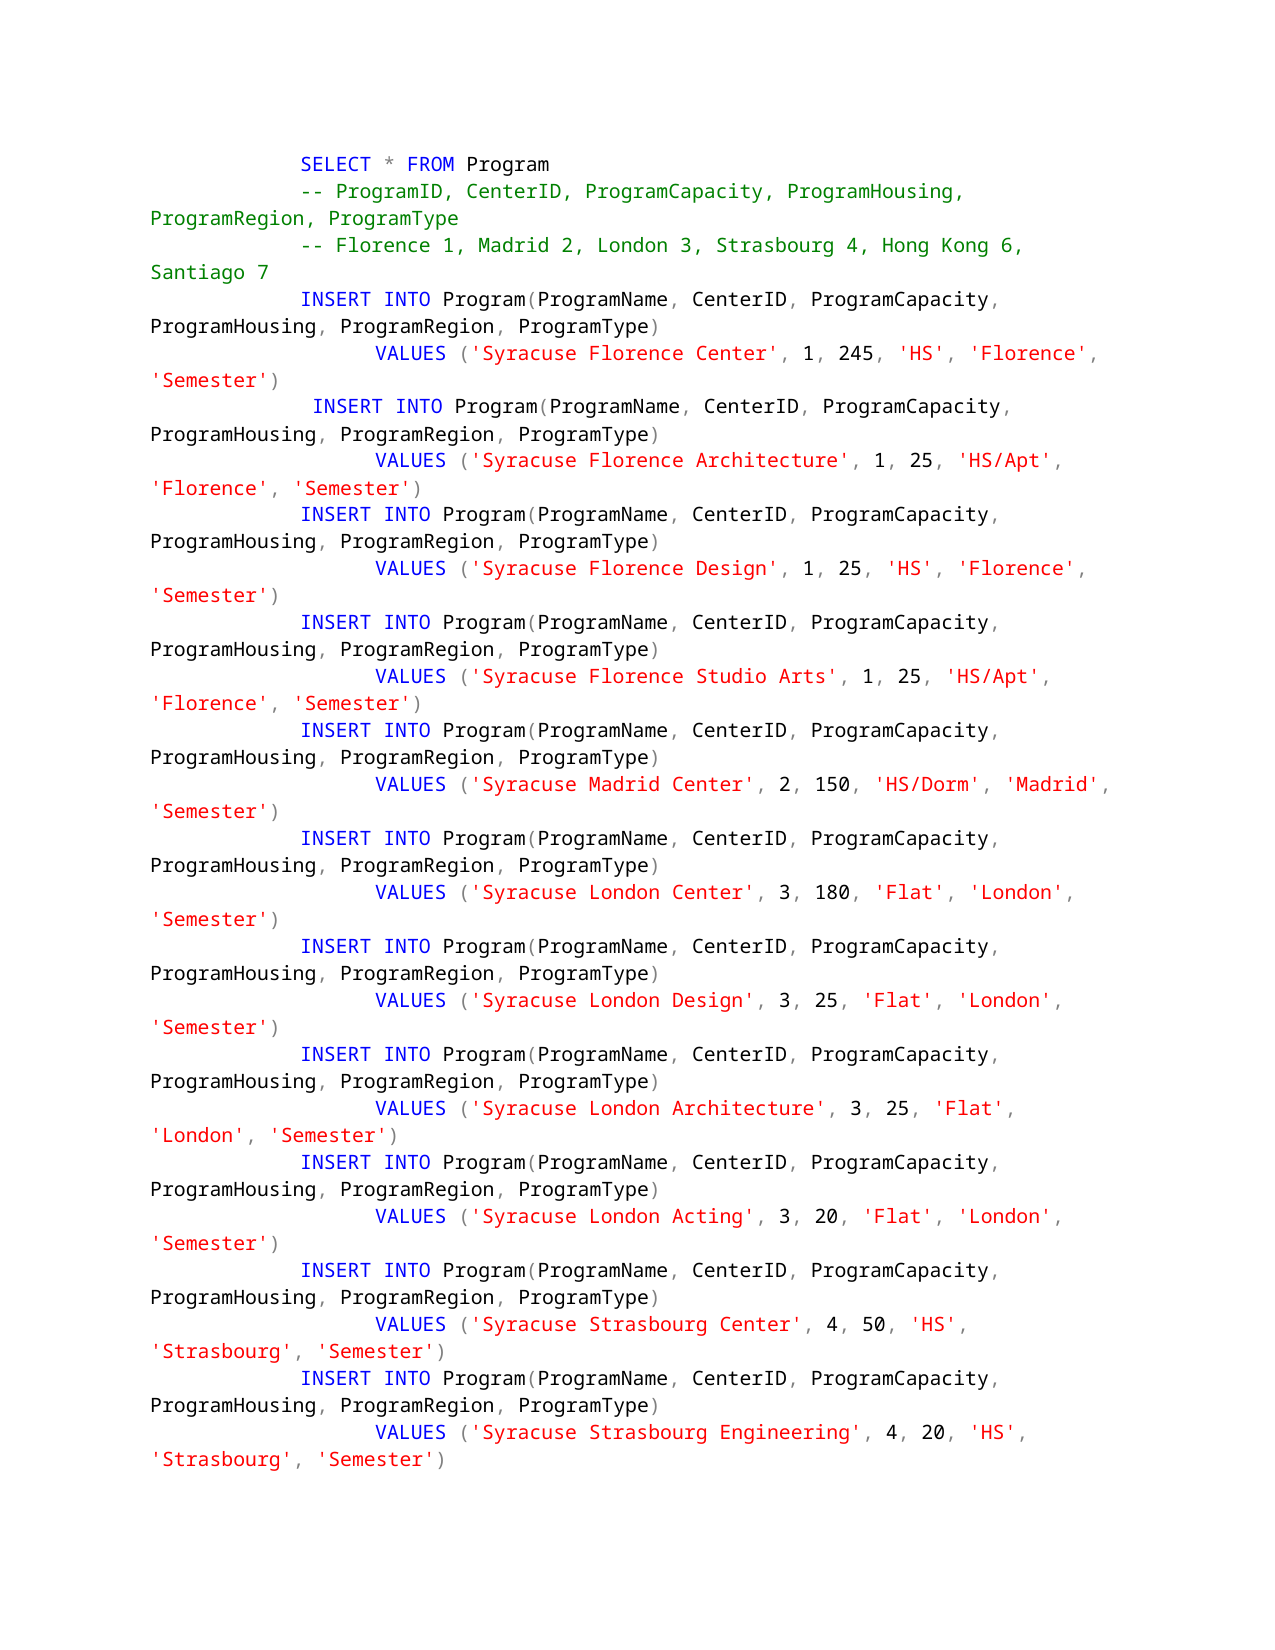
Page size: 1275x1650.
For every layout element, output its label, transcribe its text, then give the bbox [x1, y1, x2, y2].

text VALUES ('Syracuse London Design', 3, 25, 'Flat', 'London', 'Semester') [150, 986, 1125, 1040]
text VALUES ('Syracuse Florence Architecture', 1, 25, 'HS/Apt', 'Florence', 'Semester') [150, 447, 1125, 501]
text -- ProgramID, CenterID, ProgramCapacity, ProgramHousing, ProgramRegion, ProgramType [150, 177, 1125, 231]
text VALUES ('Syracuse London Center', 3, 180, 'Flat', 'London', 'Semester') [150, 878, 1125, 932]
text INSERT INTO Program(ProgramName, CenterID, ProgramCapacity, ProgramHousing, ProgramRegion, ProgramType) [150, 1148, 1125, 1202]
text SELECT * FROM Program [150, 150, 1125, 177]
text VALUES ('Syracuse Strasbourg Center', 4, 50, 'HS', 'Strasbourg', 'Semester') [150, 1310, 1125, 1364]
text INSERT INTO Program(ProgramName, CenterID, ProgramCapacity, ProgramHousing, ProgramRegion, ProgramType) [150, 932, 1125, 986]
text INSERT INTO Program(ProgramName, CenterID, ProgramCapacity, ProgramHousing, ProgramRegion, ProgramType) [150, 1256, 1125, 1310]
text VALUES ('Syracuse London Architecture', 3, 25, 'Flat', 'London', 'Semester') [150, 1094, 1125, 1148]
text INSERT INTO Program(ProgramName, CenterID, ProgramCapacity, ProgramHousing, ProgramRegion, ProgramType) [150, 717, 1125, 771]
text VALUES ('Syracuse London Acting', 3, 20, 'Flat', 'London', 'Semester') [150, 1202, 1125, 1256]
text INSERT INTO Program(ProgramName, CenterID, ProgramCapacity, ProgramHousing, ProgramRegion, ProgramType) [150, 1040, 1125, 1094]
text VALUES ('Syracuse Strasbourg Engineering', 4, 20, 'HS', 'Strasbourg', 'Semester') [150, 1418, 1125, 1472]
text VALUES ('Syracuse Florence Studio Arts', 1, 25, 'HS/Apt', 'Florence', 'Semester') [150, 663, 1125, 717]
text VALUES ('Syracuse Madrid Center', 2, 150, 'HS/Dorm', 'Madrid', 'Semester') [150, 771, 1125, 824]
text VALUES ('Syracuse Florence Center', 1, 245, 'HS', 'Florence', 'Semester') [150, 339, 1125, 393]
text INSERT INTO Program(ProgramName, CenterID, ProgramCapacity, ProgramHousing, ProgramRegion, ProgramType) [150, 285, 1125, 339]
text INSERT INTO Program(ProgramName, CenterID, ProgramCapacity, ProgramHousing, ProgramRegion, ProgramType) [150, 609, 1125, 663]
text INSERT INTO Program(ProgramName, CenterID, ProgramCapacity, ProgramHousing, ProgramRegion, ProgramType) [150, 501, 1125, 555]
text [150, 1364, 1125, 1418]
text INSERT INTO Program(ProgramName, CenterID, ProgramCapacity, ProgramHousing, ProgramRegion, ProgramType) [150, 393, 1125, 447]
text INSERT INTO Program(ProgramName, CenterID, ProgramCapacity, ProgramHousing, ProgramRegion, ProgramType) [150, 824, 1125, 878]
text -- Florence 1, Madrid 2, London 3, Strasbourg 4, Hong Kong 6, Santiago 7 [150, 231, 1125, 285]
text VALUES ('Syracuse Florence Design', 1, 25, 'HS', 'Florence', 'Semester') [150, 555, 1125, 609]
